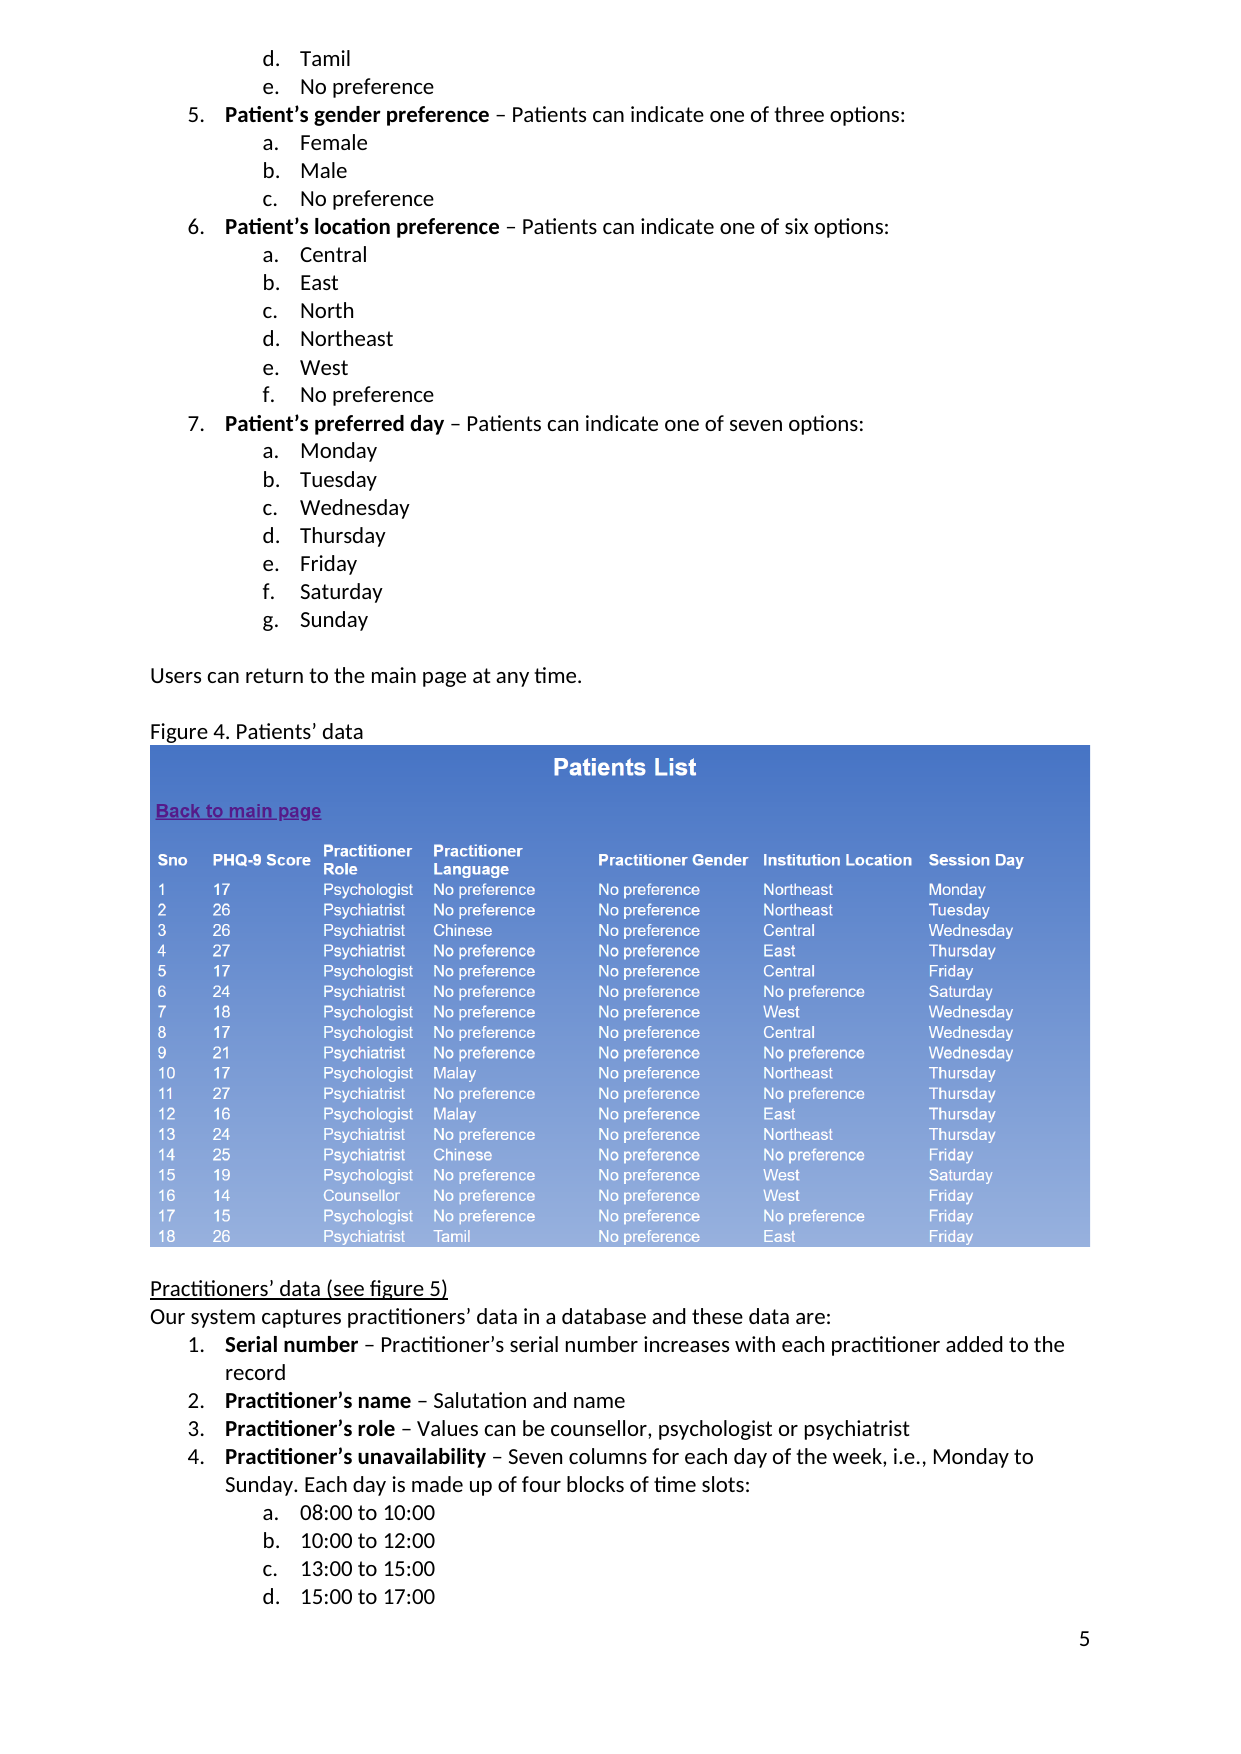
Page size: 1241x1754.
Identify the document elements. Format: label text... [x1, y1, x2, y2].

list Tuesday [262, 465, 1090, 493]
list 08:00 to 10:00 [262, 1498, 1090, 1526]
text Practitioners’ data (see figure 5) [150, 1274, 1090, 1302]
list 10:00 to 12:00 [262, 1526, 1090, 1554]
list Tamil [262, 44, 1090, 72]
list Central [262, 241, 1090, 268]
list Saturday [262, 577, 1090, 605]
text Our system captures practitioners’ data in a database and these data are: [150, 1302, 1090, 1330]
list Friday [262, 549, 1090, 577]
list 15:00 to 17:00 [262, 1582, 1090, 1611]
list Practitioner’s unavailability – Seven columns for each day of the week, i.e., Monday to Sunday. Each day is made up of four blocks of time slots: [187, 1442, 1090, 1498]
list Wednesday [262, 493, 1090, 521]
list Monday [262, 437, 1090, 465]
picture [150, 745, 1091, 1247]
list West [262, 353, 1090, 381]
list No preference [262, 184, 1090, 212]
list Patient’s preferred day – Patients can indicate one of seven options: [187, 409, 1090, 437]
list Practitioner’s role – Values can be counsellor, psychologist or psychiatrist [187, 1414, 1090, 1442]
text Users can return to the main page at any time. [150, 661, 1090, 689]
list Female [262, 128, 1090, 156]
list Patient’s gender preference – Patients can indicate one of three options: [187, 100, 1090, 128]
list Patient’s location preference – Patients can indicate one of six options: [187, 212, 1090, 241]
list No preference [262, 381, 1090, 409]
list Sunday [262, 605, 1090, 633]
list Male [262, 156, 1090, 184]
list North [262, 297, 1090, 324]
list East [262, 268, 1090, 297]
list 13:00 to 15:00 [262, 1554, 1090, 1582]
list Thursday [262, 521, 1090, 549]
list No preference [262, 72, 1090, 100]
list Northeast [262, 324, 1090, 353]
list Practitioner’s name – Salutation and name [187, 1386, 1090, 1414]
list Serial number – Practitioner’s serial number increases with each practitioner added to the record [187, 1330, 1090, 1386]
text Figure 4. Patients’ data [150, 717, 1090, 745]
